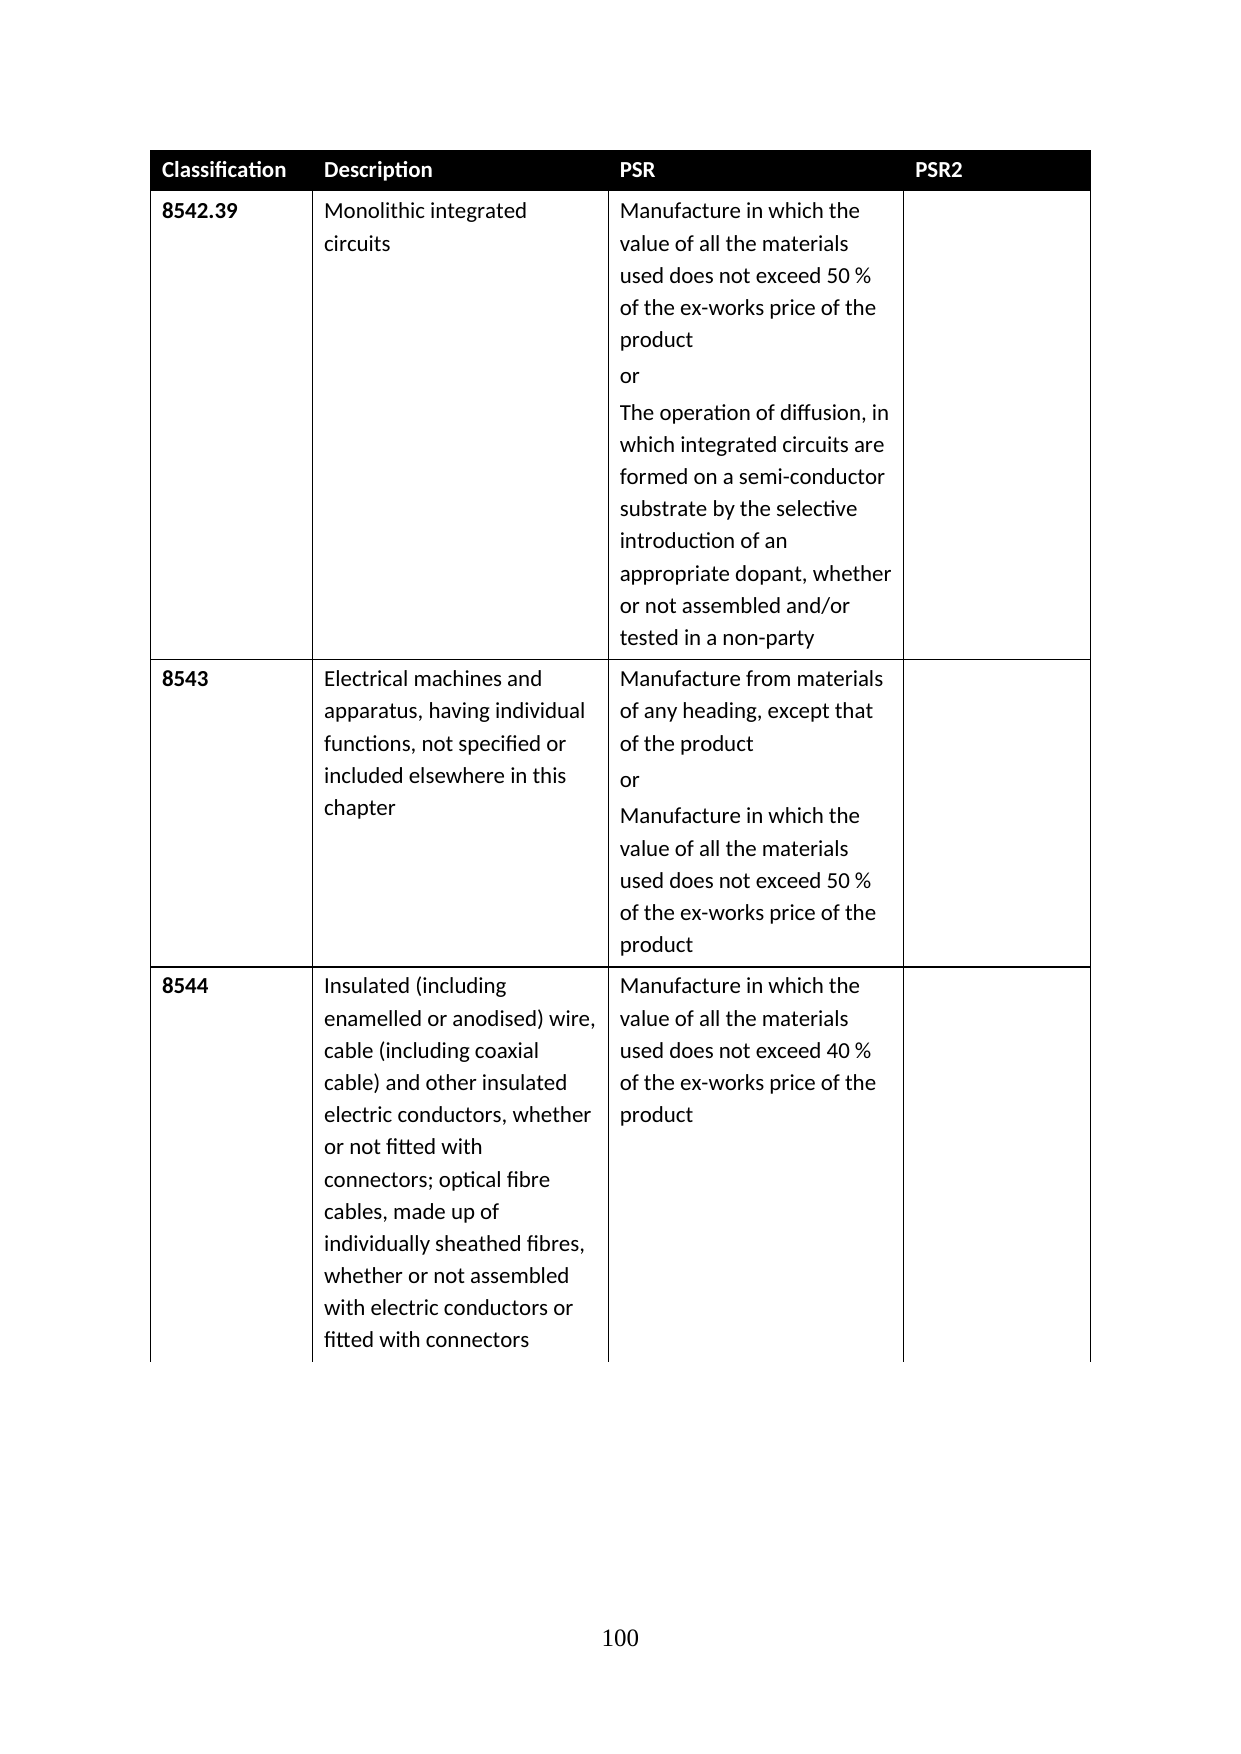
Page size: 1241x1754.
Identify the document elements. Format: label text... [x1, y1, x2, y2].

table_cell Electrical machines and apparatus, having individual functions, not specified or included elsewhere in this chapter [313, 660, 608, 966]
table_cell Manufacture in which the value of all the materials used does not exceed 40 % of the ex-works price of the product [609, 968, 903, 1362]
table_cell [904, 191, 1090, 659]
table_cell 8543 [151, 660, 312, 966]
table_header Description [313, 151, 608, 191]
table_cell Monolithic integrated circuits [313, 191, 608, 659]
table_cell [904, 660, 1090, 966]
table_cell 8542.39 [151, 191, 312, 659]
table_cell [904, 968, 1090, 1362]
table_header Classification [151, 151, 312, 191]
table_cell 8544 [151, 968, 312, 1362]
table_cell Insulated (including enamelled or anodised) wire, cable (including coaxial cable) and other insulated electric conductors, whether or not fitted with connectors; optical fibre cables, made up of individually sheathed fibres, whether or not assembled with electric conductors or fitted with connectors [313, 968, 608, 1362]
table_header PSR [609, 151, 903, 191]
table_header PSR2 [904, 151, 1090, 191]
table_cell Manufacture from materials of any heading, except that of the product or Manufacture in which the value of all the materials used does not exceed 50 % of the ex-works price of the product [609, 660, 903, 966]
